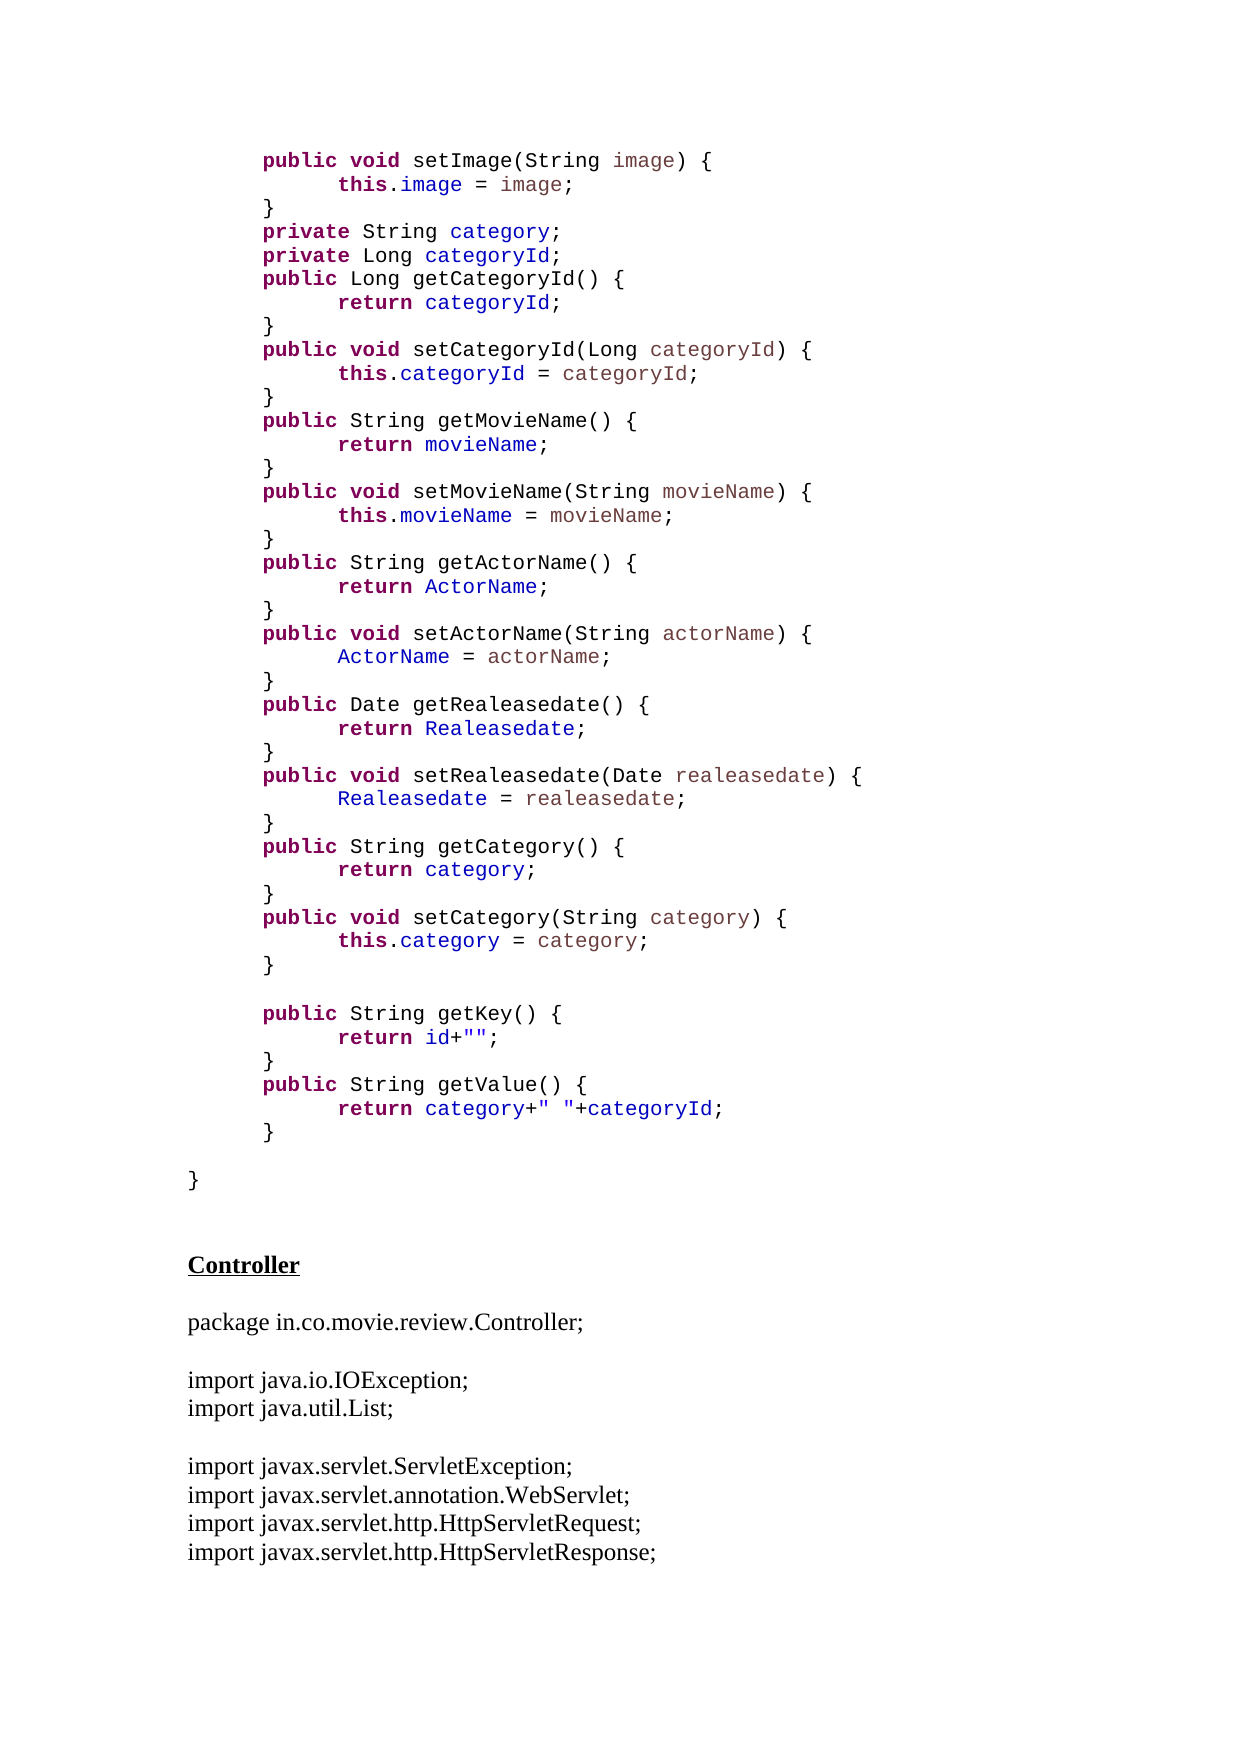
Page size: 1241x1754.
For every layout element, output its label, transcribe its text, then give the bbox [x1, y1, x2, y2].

text } [187, 386, 1053, 410]
text this.image = image; [187, 174, 1053, 197]
text } [187, 812, 1053, 836]
text import java.io.IOException; [187, 1365, 1053, 1393]
text return category; [187, 859, 1053, 883]
text this.categoryId = categoryId; [187, 363, 1053, 386]
text this.category = category; [187, 930, 1053, 954]
text public String getActorName() { [187, 552, 1053, 576]
text } [187, 457, 1053, 481]
text this.movieName = movieName; [187, 505, 1053, 528]
text } [187, 316, 1053, 339]
text import javax.servlet.http.HttpServletRequest; [187, 1508, 1053, 1537]
text } [187, 954, 1053, 978]
text ActorName = actorName; [187, 647, 1053, 670]
text private Long categoryId; [187, 244, 1053, 268]
text public void setActorName(String actorName) { [187, 623, 1053, 647]
text public String getCategory() { [187, 836, 1053, 859]
text public Date getRealeasedate() { [187, 694, 1053, 717]
text return ActorName; [187, 576, 1053, 599]
text public void setImage(String image) { [187, 150, 1053, 174]
text } [187, 197, 1053, 221]
text Controller [187, 1250, 1053, 1278]
text } [187, 1050, 1053, 1074]
text } [187, 670, 1053, 694]
text import java.util.List; [187, 1393, 1053, 1422]
text import javax.servlet.annotation.WebServlet; [187, 1480, 1053, 1508]
text } [187, 883, 1053, 907]
text } [187, 1168, 1053, 1192]
text return id+""; [187, 1027, 1053, 1050]
text public Long getCategoryId() { [187, 268, 1053, 292]
text return movieName; [187, 434, 1053, 457]
text } [187, 528, 1053, 552]
text import javax.servlet.http.HttpServletResponse; [187, 1537, 1053, 1566]
text public void setCategoryId(Long categoryId) { [187, 339, 1053, 363]
text public void setCategory(String category) { [187, 907, 1053, 930]
text return categoryId; [187, 292, 1053, 316]
text public void setMovieName(String movieName) { [187, 481, 1053, 505]
text return category+" "+categoryId; [187, 1098, 1053, 1121]
text Realeasedate = realeasedate; [187, 788, 1053, 812]
text import javax.servlet.ServletException; [187, 1451, 1053, 1480]
text } [187, 599, 1053, 623]
text private String category; [187, 221, 1053, 244]
text package in.co.movie.review.Controller; [187, 1307, 1053, 1336]
text public String getMovieName() { [187, 410, 1053, 434]
text } [187, 741, 1053, 765]
text return Realeasedate; [187, 717, 1053, 741]
text public String getKey() { [187, 1003, 1053, 1027]
text public void setRealeasedate(Date realeasedate) { [187, 765, 1053, 788]
text public String getValue() { [187, 1074, 1053, 1098]
text } [187, 1121, 1053, 1145]
